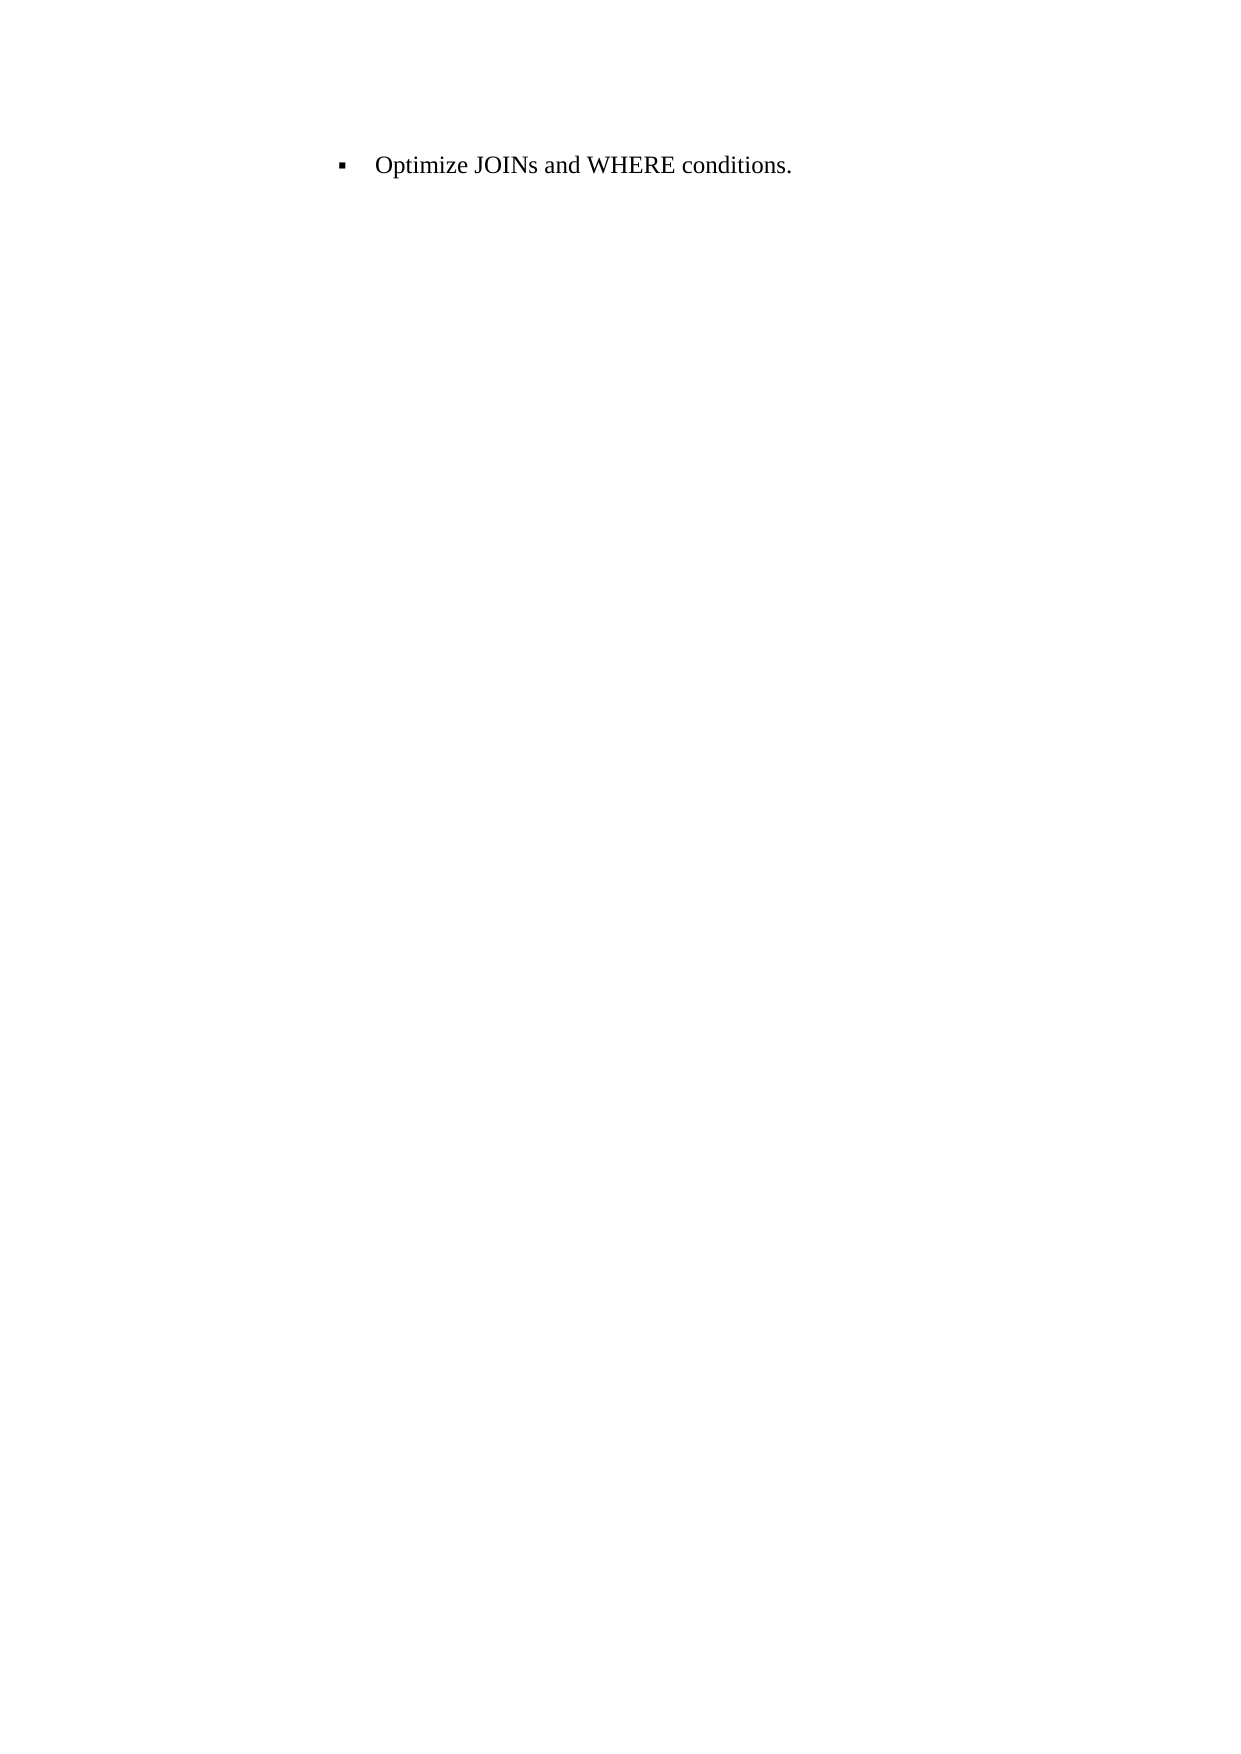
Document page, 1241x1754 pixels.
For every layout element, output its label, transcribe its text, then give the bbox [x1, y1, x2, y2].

list Optimize JOINs and WHERE conditions. [337, 150, 1090, 179]
